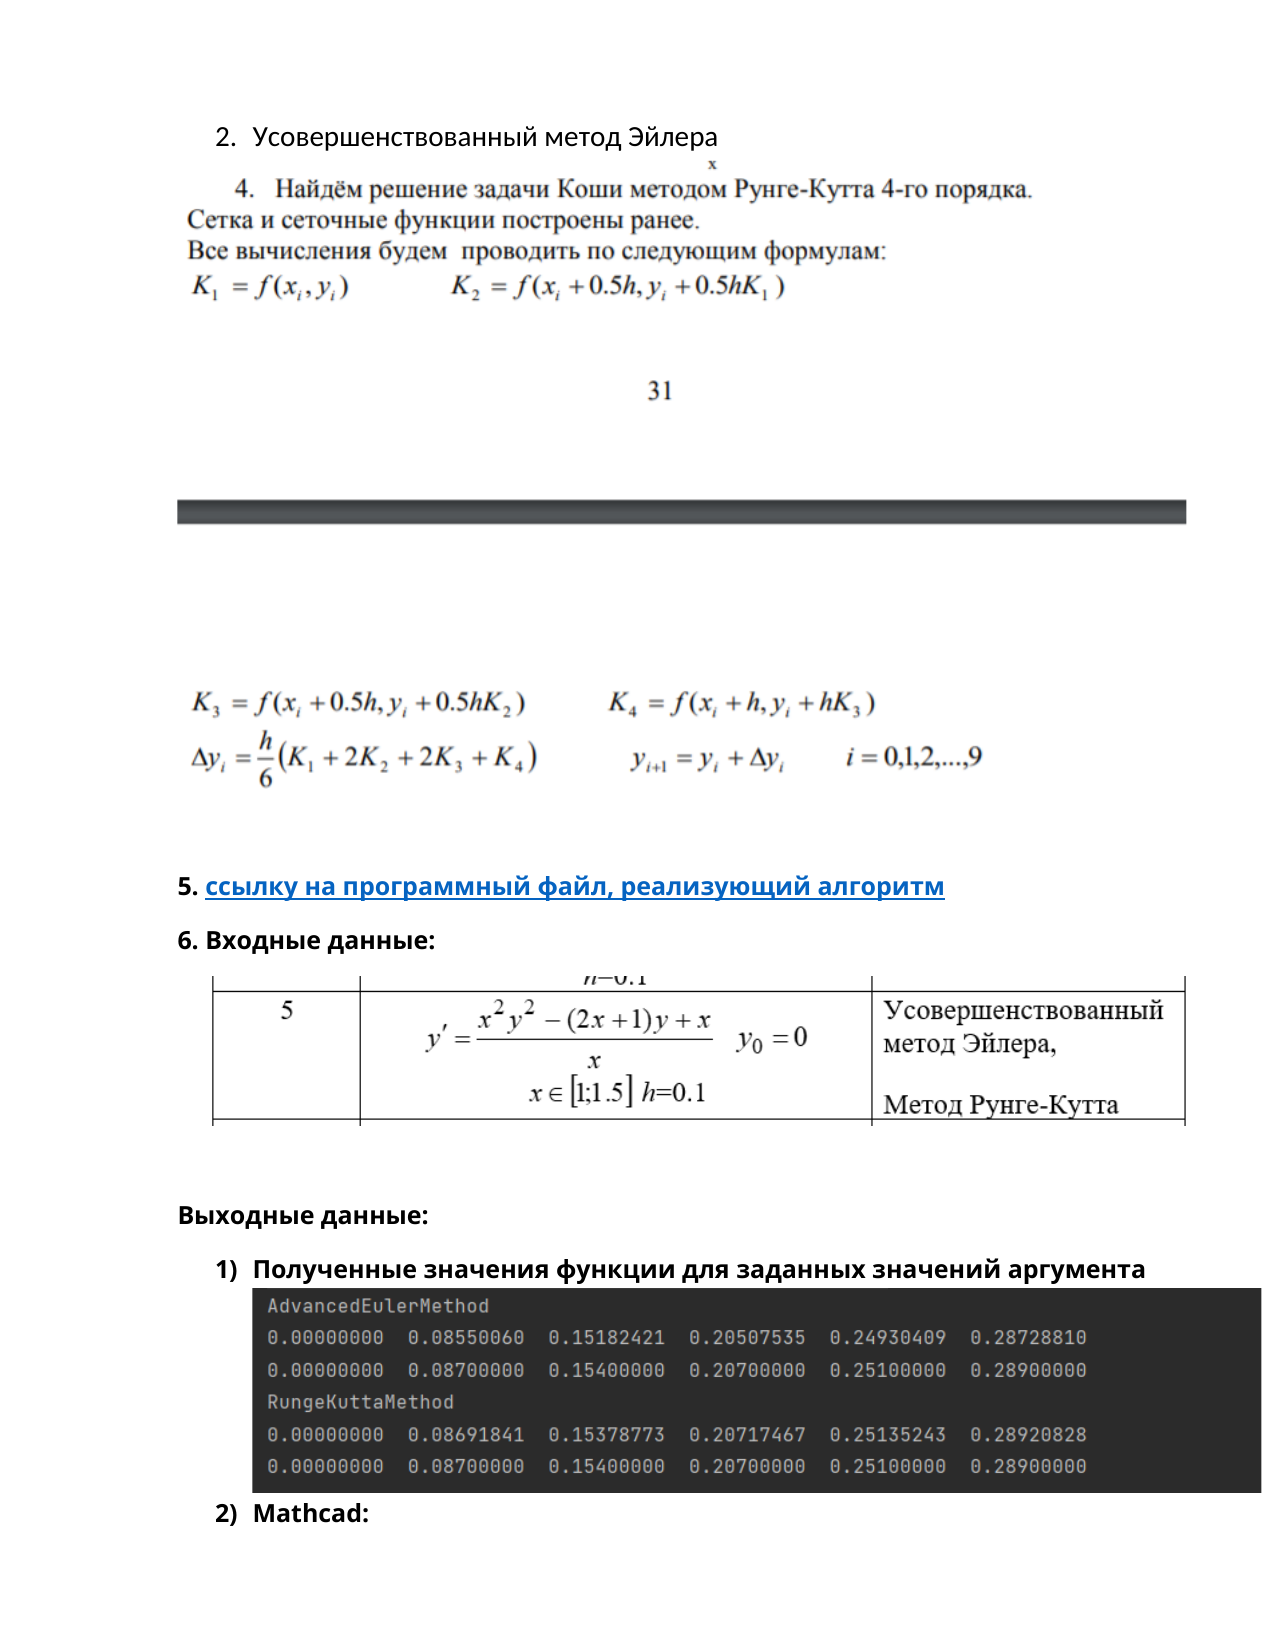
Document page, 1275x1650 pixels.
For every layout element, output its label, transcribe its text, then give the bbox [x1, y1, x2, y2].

picture [177, 976, 1187, 1126]
list Полученные значения функции для заданных значений аргумента [215, 1251, 1186, 1285]
list Mathcad: [215, 1495, 1186, 1529]
text 6. Входные данные: [177, 922, 1186, 957]
text Выходные данные: [177, 1198, 1186, 1232]
picture [252, 1288, 1262, 1493]
list Усовершенствованный метод Эйлера [215, 118, 1186, 153]
text 5. ссылку на программный файл, реализующий алгоритм [177, 869, 1186, 903]
picture [177, 153, 1187, 797]
